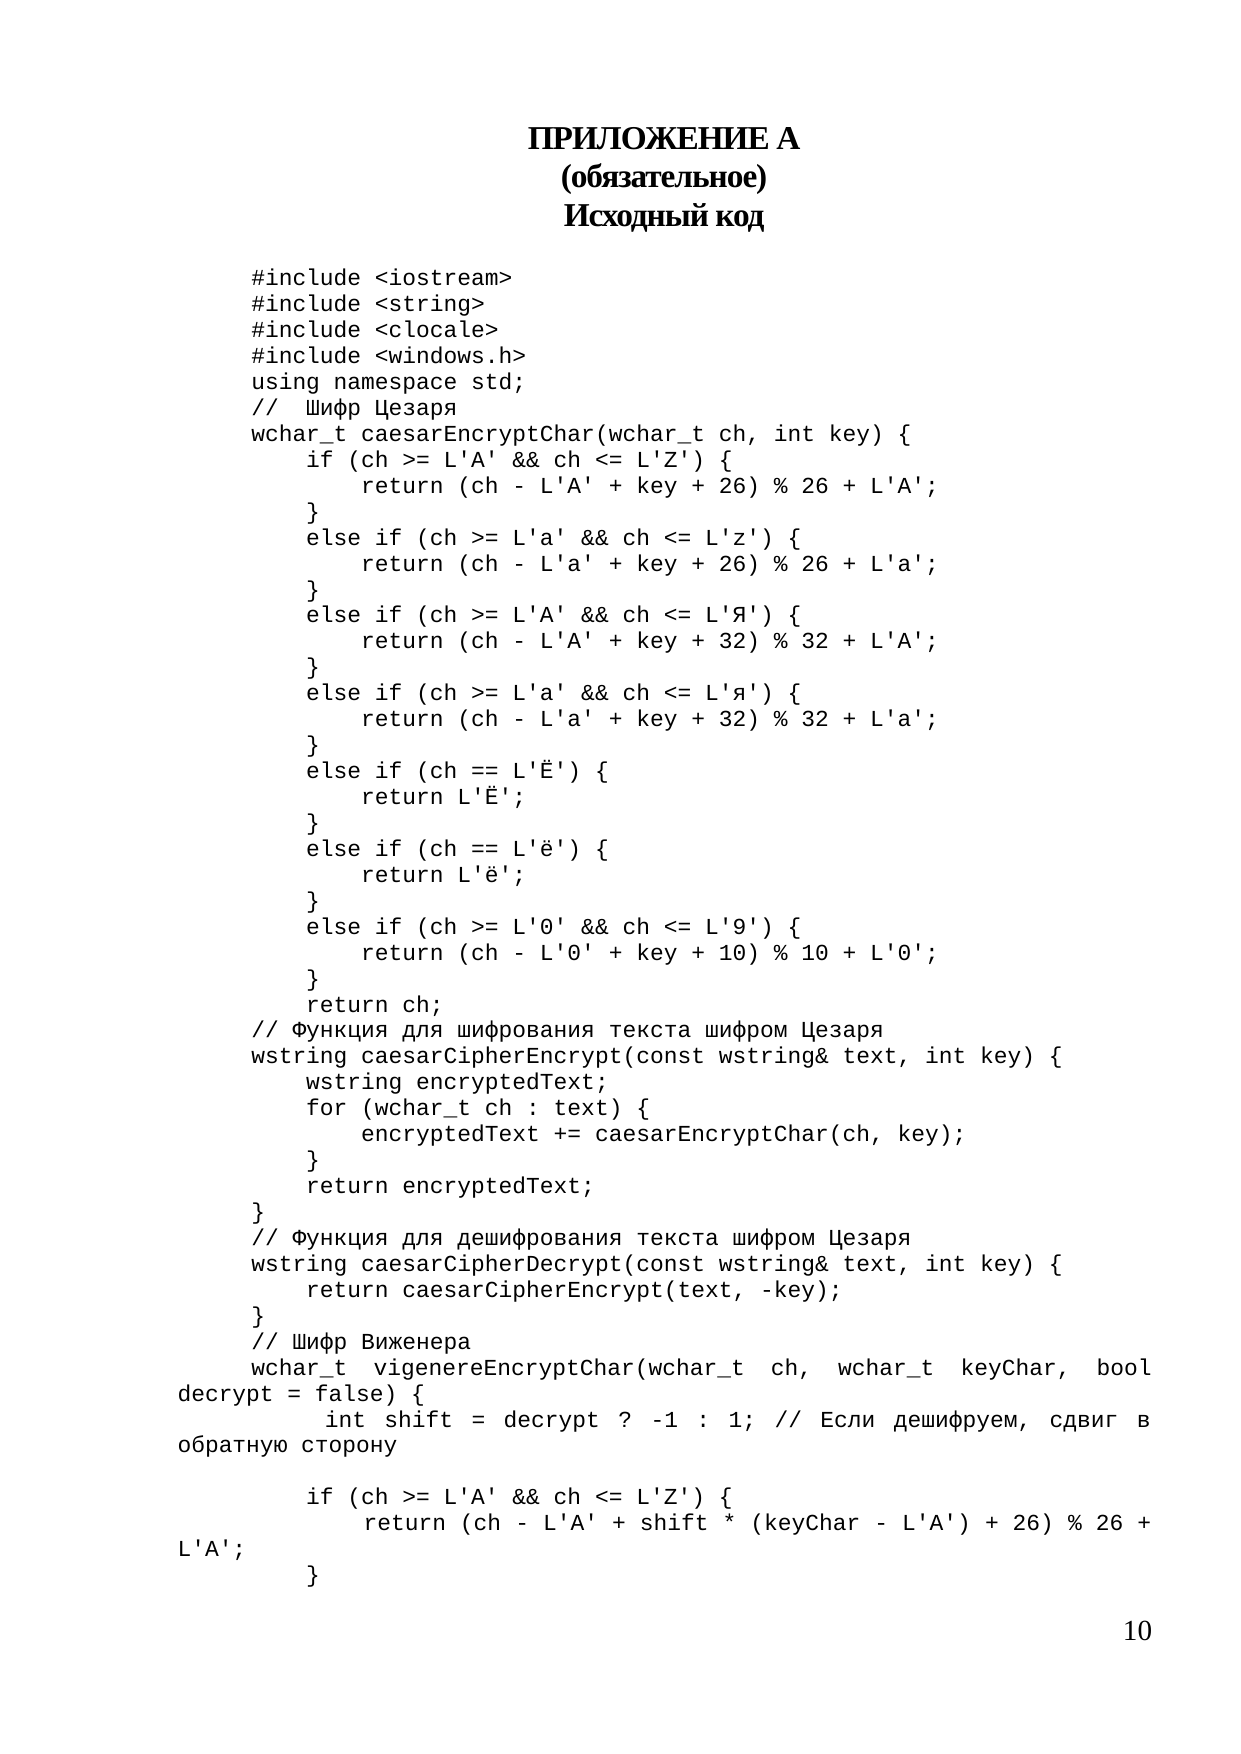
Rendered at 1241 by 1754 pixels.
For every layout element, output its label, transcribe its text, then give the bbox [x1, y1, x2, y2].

text for (wchar_t ch : text) { [177, 1097, 1152, 1123]
text // Шифр Цезаря [177, 396, 1152, 422]
text else if (ch >= L'А' && ch <= L'Я') { [177, 604, 1152, 630]
text if (ch >= L'A' && ch <= L'Z') { [177, 448, 1152, 474]
text else if (ch >= L'0' && ch <= L'9') { [177, 915, 1152, 941]
text return caesarCipherEncrypt(text, -key); [177, 1278, 1152, 1304]
text } [177, 1200, 1152, 1226]
text (обязательное) [177, 156, 1152, 195]
text wstring caesarCipherDecrypt(const wstring& text, int key) { [177, 1252, 1152, 1278]
text #include <windows.h> [177, 344, 1152, 370]
text encryptedText += caesarEncryptChar(ch, key); [177, 1123, 1152, 1148]
text } [177, 1148, 1152, 1174]
text // Шифр Виженера [177, 1330, 1152, 1356]
text } [177, 967, 1152, 993]
text Исходный код [177, 195, 1152, 233]
text return encryptedText; [177, 1174, 1152, 1200]
text } [177, 811, 1152, 837]
text #include <iostream> [177, 267, 1152, 293]
text else if (ch == L'ё') { [177, 837, 1152, 863]
text return ch; [177, 993, 1152, 1019]
text wchar_t vigenereEncryptChar(wchar_t ch, wchar_t keyChar, bool decrypt = false) { [177, 1356, 1152, 1408]
text ПРИЛОЖЕНИЕ А [177, 118, 1152, 156]
text using namespace std; [177, 370, 1152, 396]
text } [177, 1563, 1152, 1589]
text else if (ch >= L'a' && ch <= L'z') { [177, 526, 1152, 552]
text } [177, 1304, 1152, 1330]
text return (ch - L'а' + key + 32) % 32 + L'а'; [177, 708, 1152, 733]
text // Функция для дешифрования текста шифром Цезаря [177, 1226, 1152, 1252]
text return (ch - L'А' + key + 32) % 32 + L'А'; [177, 630, 1152, 656]
text } [177, 733, 1152, 759]
text return (ch - L'a' + key + 26) % 26 + L'a'; [177, 552, 1152, 578]
text else if (ch == L'Ё') { [177, 759, 1152, 785]
text #include <string> [177, 293, 1152, 318]
text } [177, 500, 1152, 526]
text // Функция для шифрования текста шифром Цезаря [177, 1019, 1152, 1045]
text wchar_t caesarEncryptChar(wchar_t ch, int key) { [177, 422, 1152, 448]
text else if (ch >= L'а' && ch <= L'я') { [177, 682, 1152, 708]
text } [177, 578, 1152, 604]
text } [177, 889, 1152, 915]
text wstring encryptedText; [177, 1071, 1152, 1097]
text if (ch >= L'A' && ch <= L'Z') { [177, 1486, 1152, 1512]
text wstring caesarCipherEncrypt(const wstring& text, int key) { [177, 1045, 1152, 1071]
text return (ch - L'A' + shift * (keyChar - L'A') + 26) % 26 + L'A'; [177, 1512, 1152, 1563]
text return L'Ё'; [177, 785, 1152, 811]
text } [177, 656, 1152, 682]
text return (ch - L'A' + key + 26) % 26 + L'A'; [177, 474, 1152, 500]
text return (ch - L'0' + key + 10) % 10 + L'0'; [177, 941, 1152, 967]
text #include <clocale> [177, 318, 1152, 344]
text return L'ё'; [177, 863, 1152, 889]
text int shift = decrypt ? -1 : 1; // Если дешифруем, сдвиг в обратную сторону [177, 1408, 1152, 1460]
